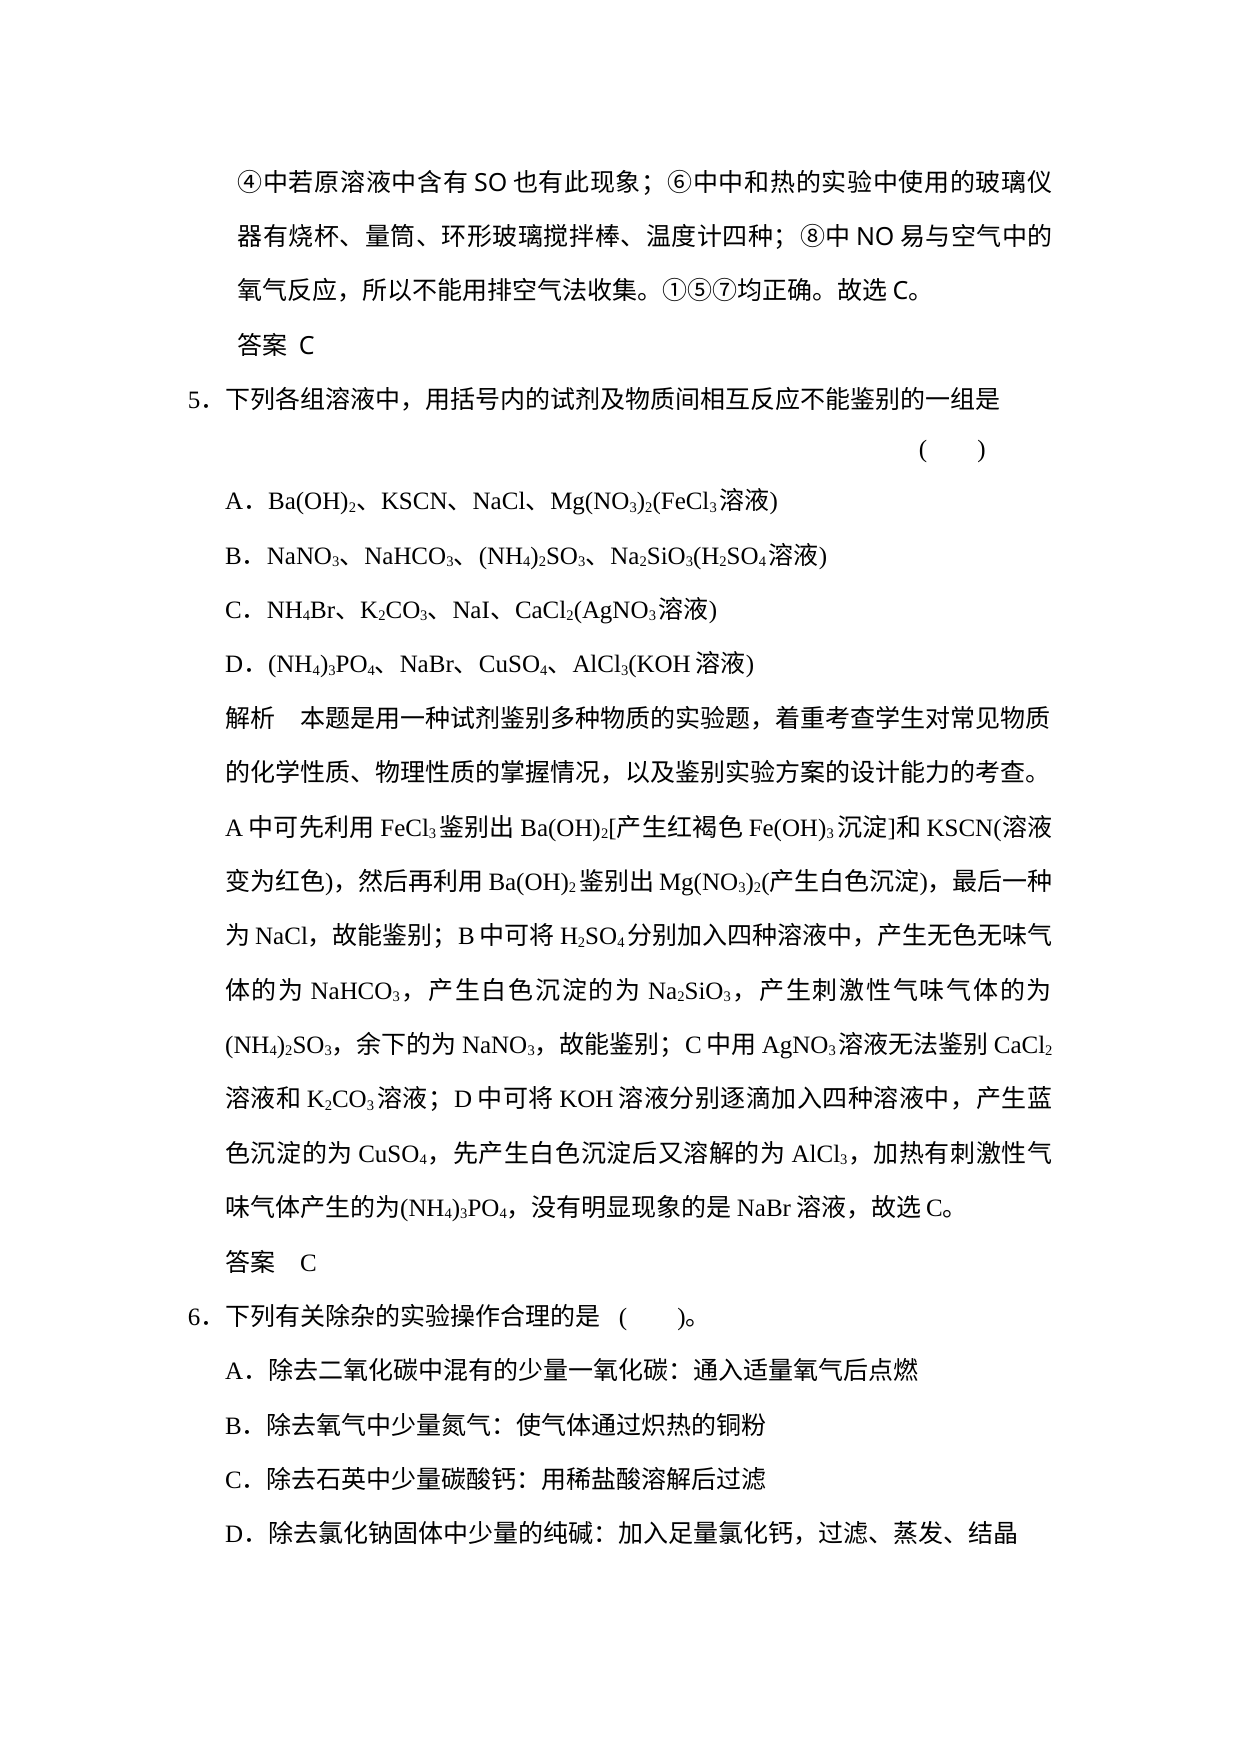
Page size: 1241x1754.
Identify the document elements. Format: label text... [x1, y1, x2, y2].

text 答案 C [225, 1242, 1053, 1278]
text A中可先利用FeCl3鉴别出Ba(OH)2[产生红褐色Fe(OH)3沉淀]和KSCN(溶液变为红色)，然后再利用Ba(OH)2鉴别出Mg(NO3)2(产生白色沉淀)，最后一种为NaCl，故能鉴别；B中可将H2SO4分别加入四种溶液中，产生无色无味气体的为NaHCO3，产生白色沉淀的为Na2SiO3，产生刺激性气味气体的为(NH4)2SO3，余下的为NaNO3，故能鉴别；C中用AgNO3溶液无法鉴别CaCl2溶液和K2CO3溶液；D中可将KOH溶液分别逐滴加入四种溶液中，产生蓝色沉淀的为CuSO4，先产生白色沉淀后又溶解的为AlCl3，加热有刺激性气味气体产生的为(NH4)3PO4，没有明显现象的是NaBr溶液，故选C。 [225, 807, 1053, 1224]
text 5．下列各组溶液中，用括号内的试剂及物质间相互反应不能鉴别的一组是 [188, 379, 1053, 416]
text A．除去二氧化碳中混有的少量一氧化碳：通入适量氧气后点燃 [225, 1351, 1053, 1387]
text D．除去氯化钠固体中少量的纯碱：加入足量氯化钙，过滤、蒸发、结晶 [225, 1514, 1053, 1550]
text 6．下列有关除杂的实验操作合理的是 ( )。 [188, 1296, 1053, 1333]
text C．除去石英中少量碳酸钙：用稀盐酸溶解后过滤 [225, 1459, 1053, 1496]
text D．(NH4)3PO4、NaBr、CuSO4、AlCl3(KOH溶液) [225, 644, 1053, 680]
text B．除去氧气中少量氮气：使气体通过炽热的铜粉 [225, 1405, 1053, 1441]
text ( ) [188, 434, 1053, 463]
text A．Ba(OH)2、KSCN、NaCl、Mg(NO3)2(FeCl3溶液) [225, 481, 1053, 517]
text 解析 本题是用一种试剂鉴别多种物质的实验题，着重考查学生对常见物质的化学性质、物理性质的掌握情况，以及鉴别实验方案的设计能力的考查。 [225, 698, 1053, 789]
text C．NH4Br、K2CO3、NaI、CaCl2(AgNO3溶液) [225, 589, 1053, 626]
text 答案 C [187, 325, 1053, 361]
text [237, 162, 1053, 307]
text B．NaNO3、NaHCO3、(NH4)2SO3、Na2SiO3(H2SO4溶液) [225, 535, 1053, 571]
